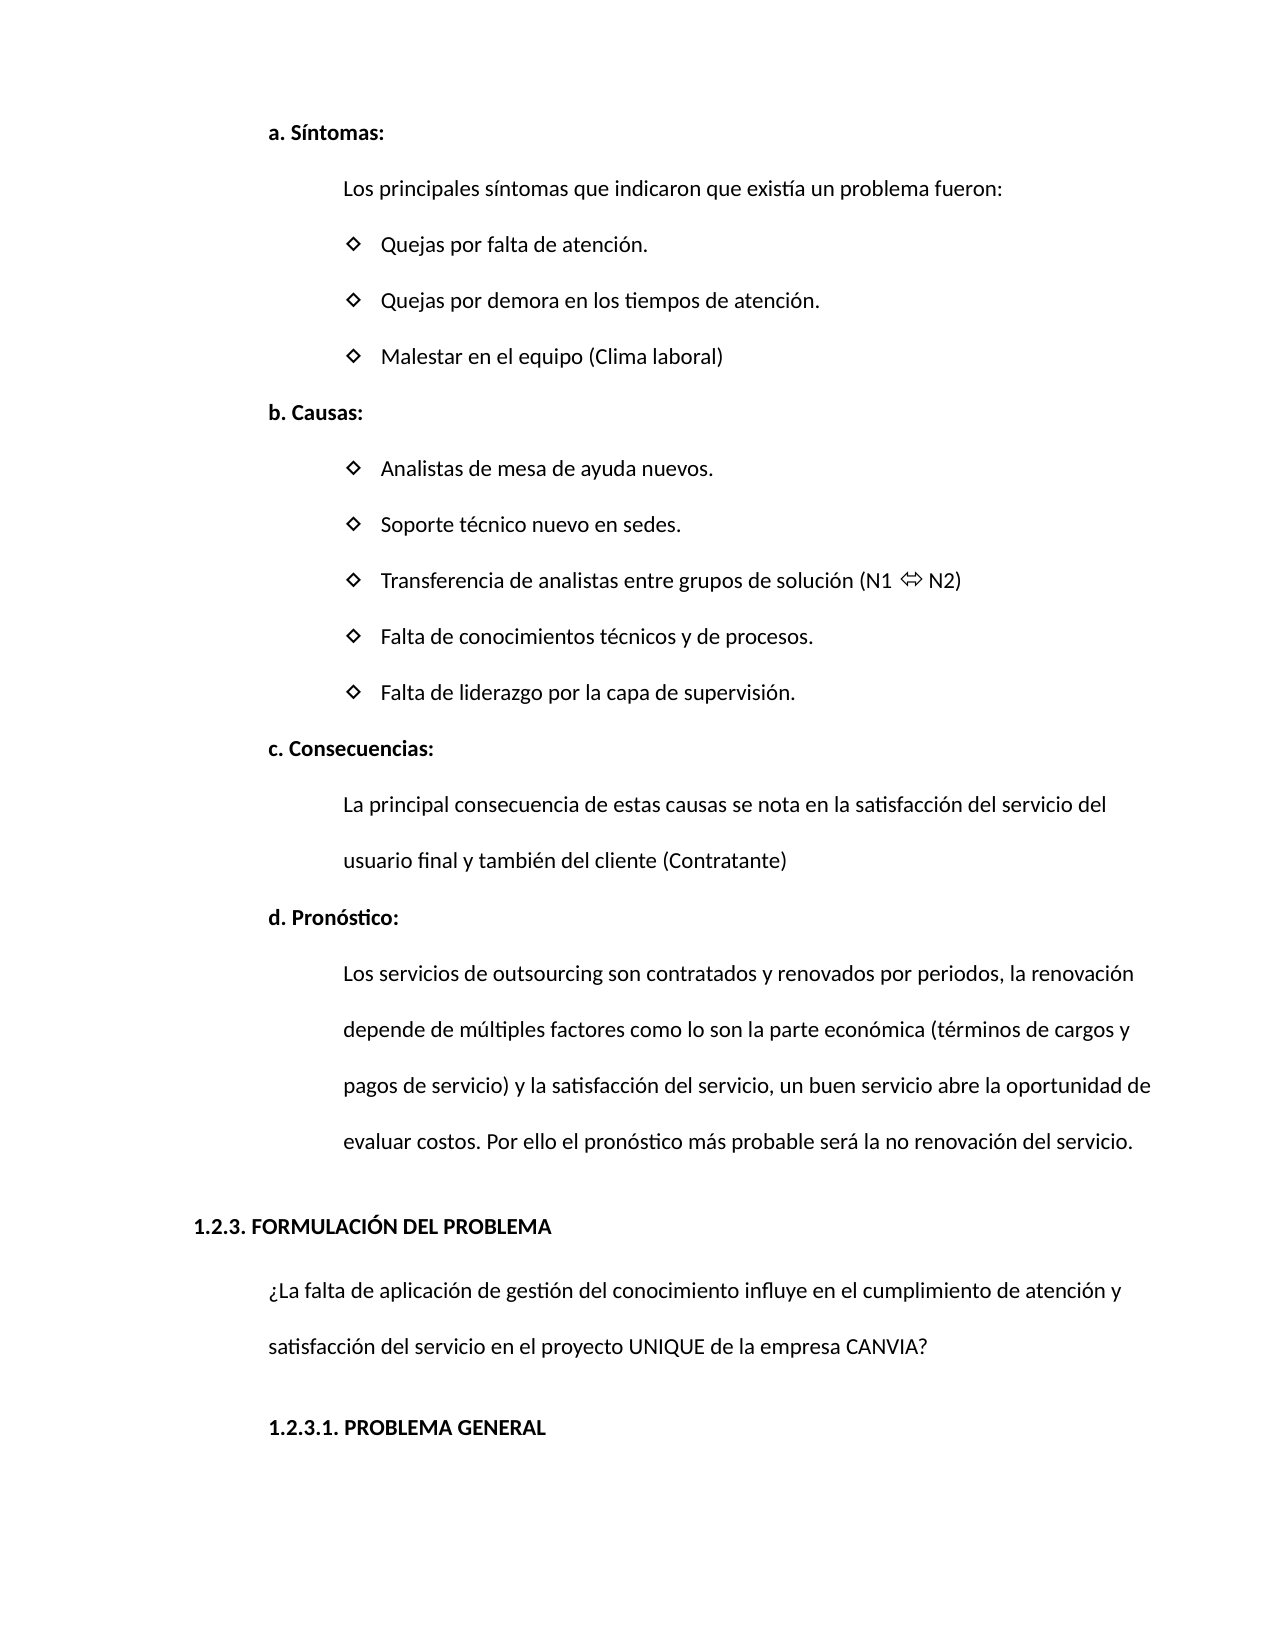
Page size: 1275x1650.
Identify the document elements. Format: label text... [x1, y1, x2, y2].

list Transferencia de analistas entre grupos de solución (N1 N2) [343, 566, 1157, 594]
list Quejas por demora en los tiempos de atención. [343, 286, 1157, 314]
list Malestar en el equipo (Clima laboral) [343, 342, 1157, 370]
text a. Síntomas: [193, 118, 1157, 146]
text c. Consecuencias: [268, 734, 1157, 763]
subtitle 1.2.3.1. PROBLEMA GENERAL [193, 1413, 1157, 1442]
text b. Causas: [193, 398, 1157, 426]
list Falta de liderazgo por la capa de supervisión. [343, 678, 1157, 707]
list Falta de conocimientos técnicos y de procesos. [343, 622, 1157, 651]
list Analistas de mesa de ayuda nuevos. [343, 454, 1157, 482]
text ¿La falta de aplicación de gestión del conocimiento influye en el cumplimiento de atención y satisfacción del servicio en el proyecto UNIQUE de la empresa CANVIA? [268, 1276, 1157, 1361]
text Los servicios de outsourcing son contratados y renovados por periodos, la renovación depende de múltiples factores como lo son la parte económica (términos de cargos y pagos de servicio) y la satisfacción del servicio, un buen servicio abre la oportunidad de evaluar costos. Por ello el pronóstico más probable será la no renovación del servicio. [343, 959, 1157, 1155]
list Soporte técnico nuevo en sedes. [343, 510, 1157, 538]
subtitle 1.2.3. FORMULACIÓN DEL PROBLEMA [118, 1212, 1157, 1240]
text La principal consecuencia de estas causas se nota en la satisfacción del servicio del usuario final y también del cliente (Contratante) [343, 791, 1157, 875]
text d. Pronóstico: [193, 903, 1157, 931]
list Quejas por falta de atención. [343, 230, 1157, 258]
text Los principales síntomas que indicaron que existía un problema fueron: [268, 174, 1157, 202]
